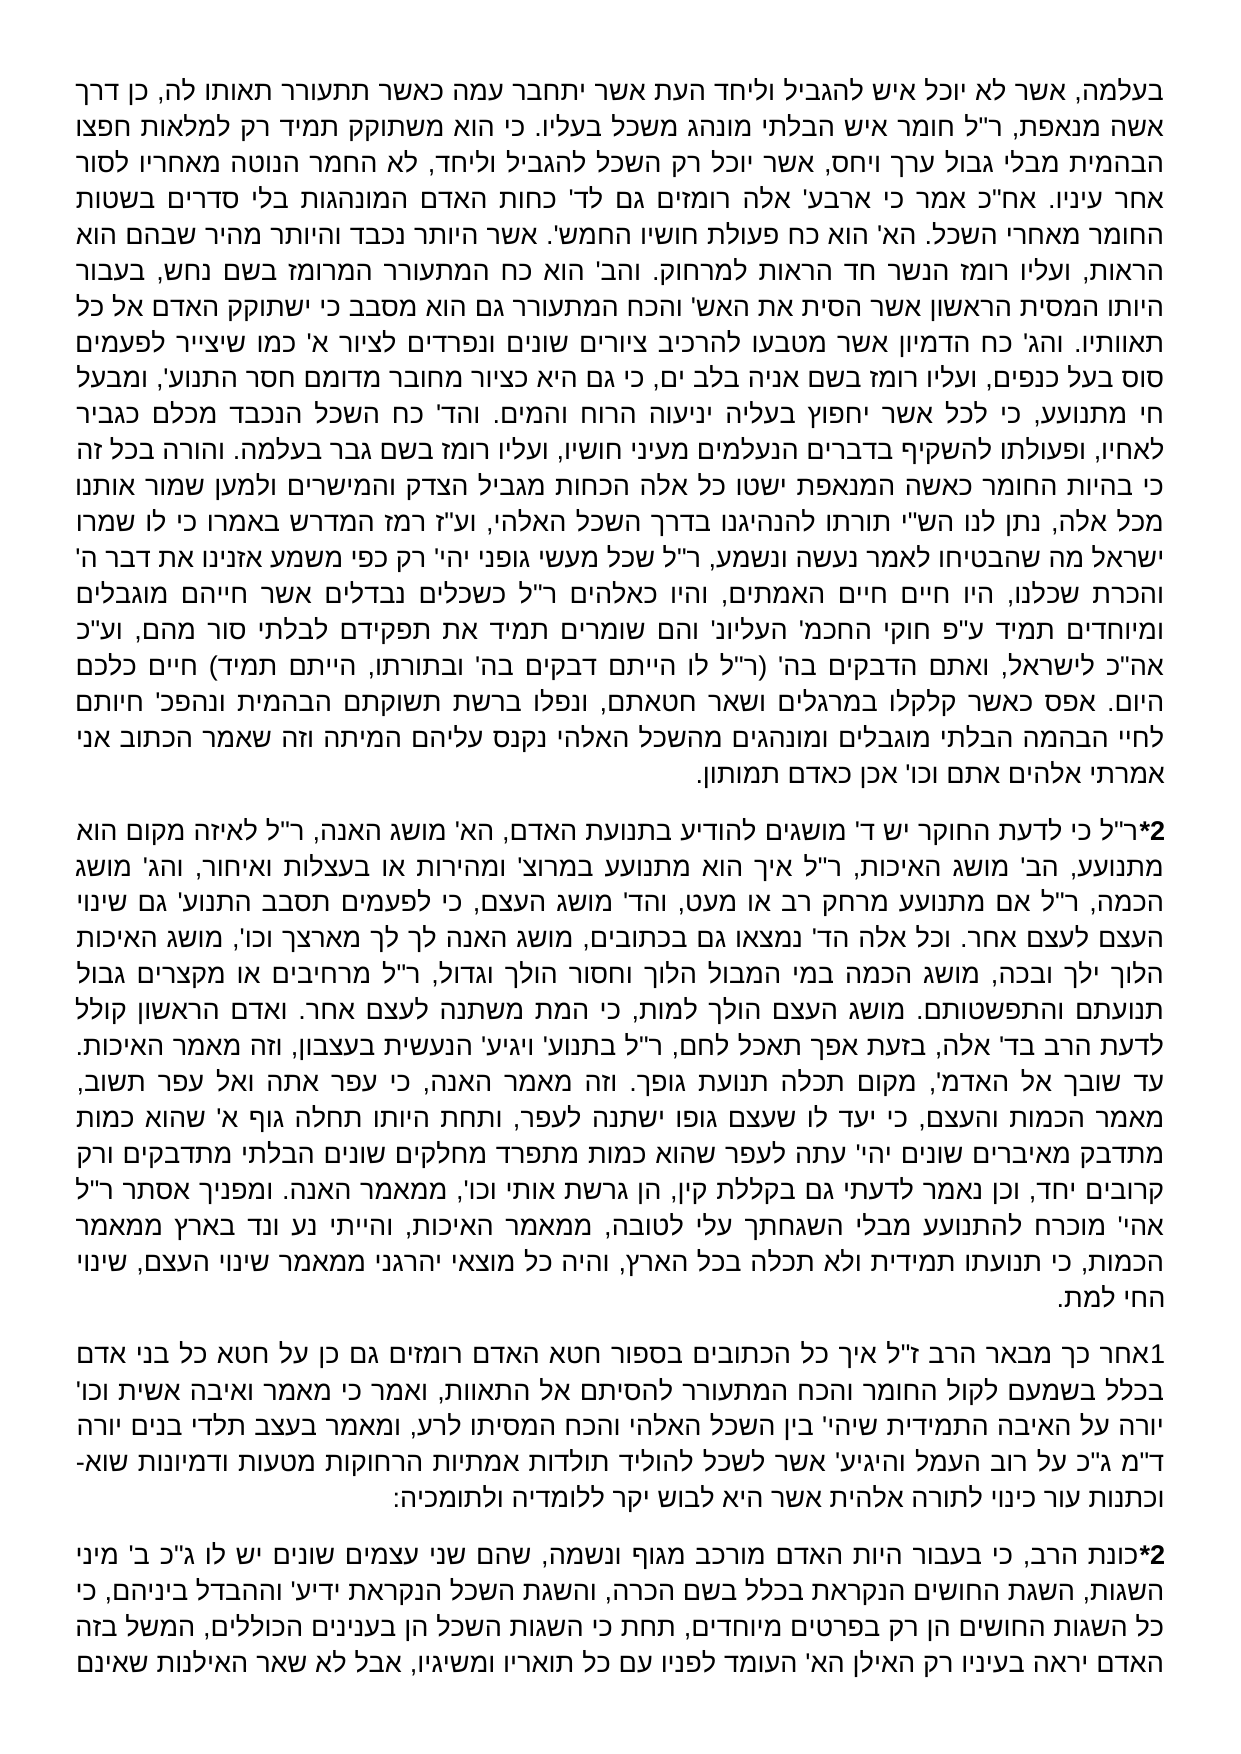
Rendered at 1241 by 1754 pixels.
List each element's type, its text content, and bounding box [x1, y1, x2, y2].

text 2*ר"ל כי לדעת החוקר יש ד' מושגים להודיע בתנועת האדם, הא' מושג האנה, ר"ל לאיזה מקום הוא מתנועע, הב' מושג האיכות, ר"ל איך הוא מתנועע במרוצ' ומהירות או בעצלות ואיחור, והג' מושג הכמה, ר"ל אם מתנועע מרחק רב או מעט, והד' מושג העצם, כי לפעמים תסבב התנוע' גם שינוי העצם לעצם אחר. וכל אלה הד' נמצאו גם בכתובים, מושג האנה לך לך מארצך וכו', מושג האיכות הלוך ילך ובכה, מושג הכמה במי המבול הלוך וחסור הולך וגדול, ר"ל מרחיבים או מקצרים גבול תנועתם והתפשטותם. מושג העצם הולך למות, כי המת משתנה לעצם אחר. ואדם הראשון קולל לדעת הרב בד' אלה, בזעת אפך תאכל לחם, ר"ל בתנוע' ויגיע' הנעשית בעצבון, וזה מאמר האיכות. עד שובך אל האדמ', מקום תכלה תנועת גופך. וזה מאמר האנה, כי עפר אתה ואל עפר תשוב, מאמר הכמות והעצם, כי יעד לו שעצם גופו ישתנה לעפר, ותחת היותו תחלה גוף א' שהוא כמות מתדבק מאיברים שונים יהי' עתה לעפר שהוא כמות מתפרד מחלקים שונים הבלתי מתדבקים ורק קרובים יחד, וכן נאמר לדעתי גם בקללת קין, הן גרשת אותי וכו', ממאמר האנה. ומפניך אסתר ר"ל אהי' מוכרח להתנועע מבלי השגחתך עלי לטובה, ממאמר האיכות, והייתי נע ונד בארץ ממאמר הכמות, כי תנועתו תמידית ולא תכלה בכל הארץ, והיה כל מוצאי יהרגני ממאמר שינוי העצם, שינוי החי למת. [75, 814, 1165, 1313]
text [75, 75, 1165, 789]
text 1אחר כך מבאר הרב ז"ל איך כל הכתובים בספור חטא האדם רומזים גם כן על חטא כל בני אדם בכלל בשמעם לקול החומר והכח המתעורר להסיתם אל התאוות, ואמר כי מאמר ואיבה אשית וכו' יורה על האיבה התמידית שיהי' בין השכל האלהי והכח המסיתו לרע, ומאמר בעצב תלדי בנים יורה ד"מ ג"כ על רוב העמל והיגיע' אשר לשכל להוליד תולדות אמתיות הרחוקות מטעות ודמיונות שוא- וכתנות עור כינוי לתורה אלהית אשר היא לבוש יקר ללומדיה ולתומכיה: [75, 1338, 1165, 1513]
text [75, 1539, 1165, 1678]
